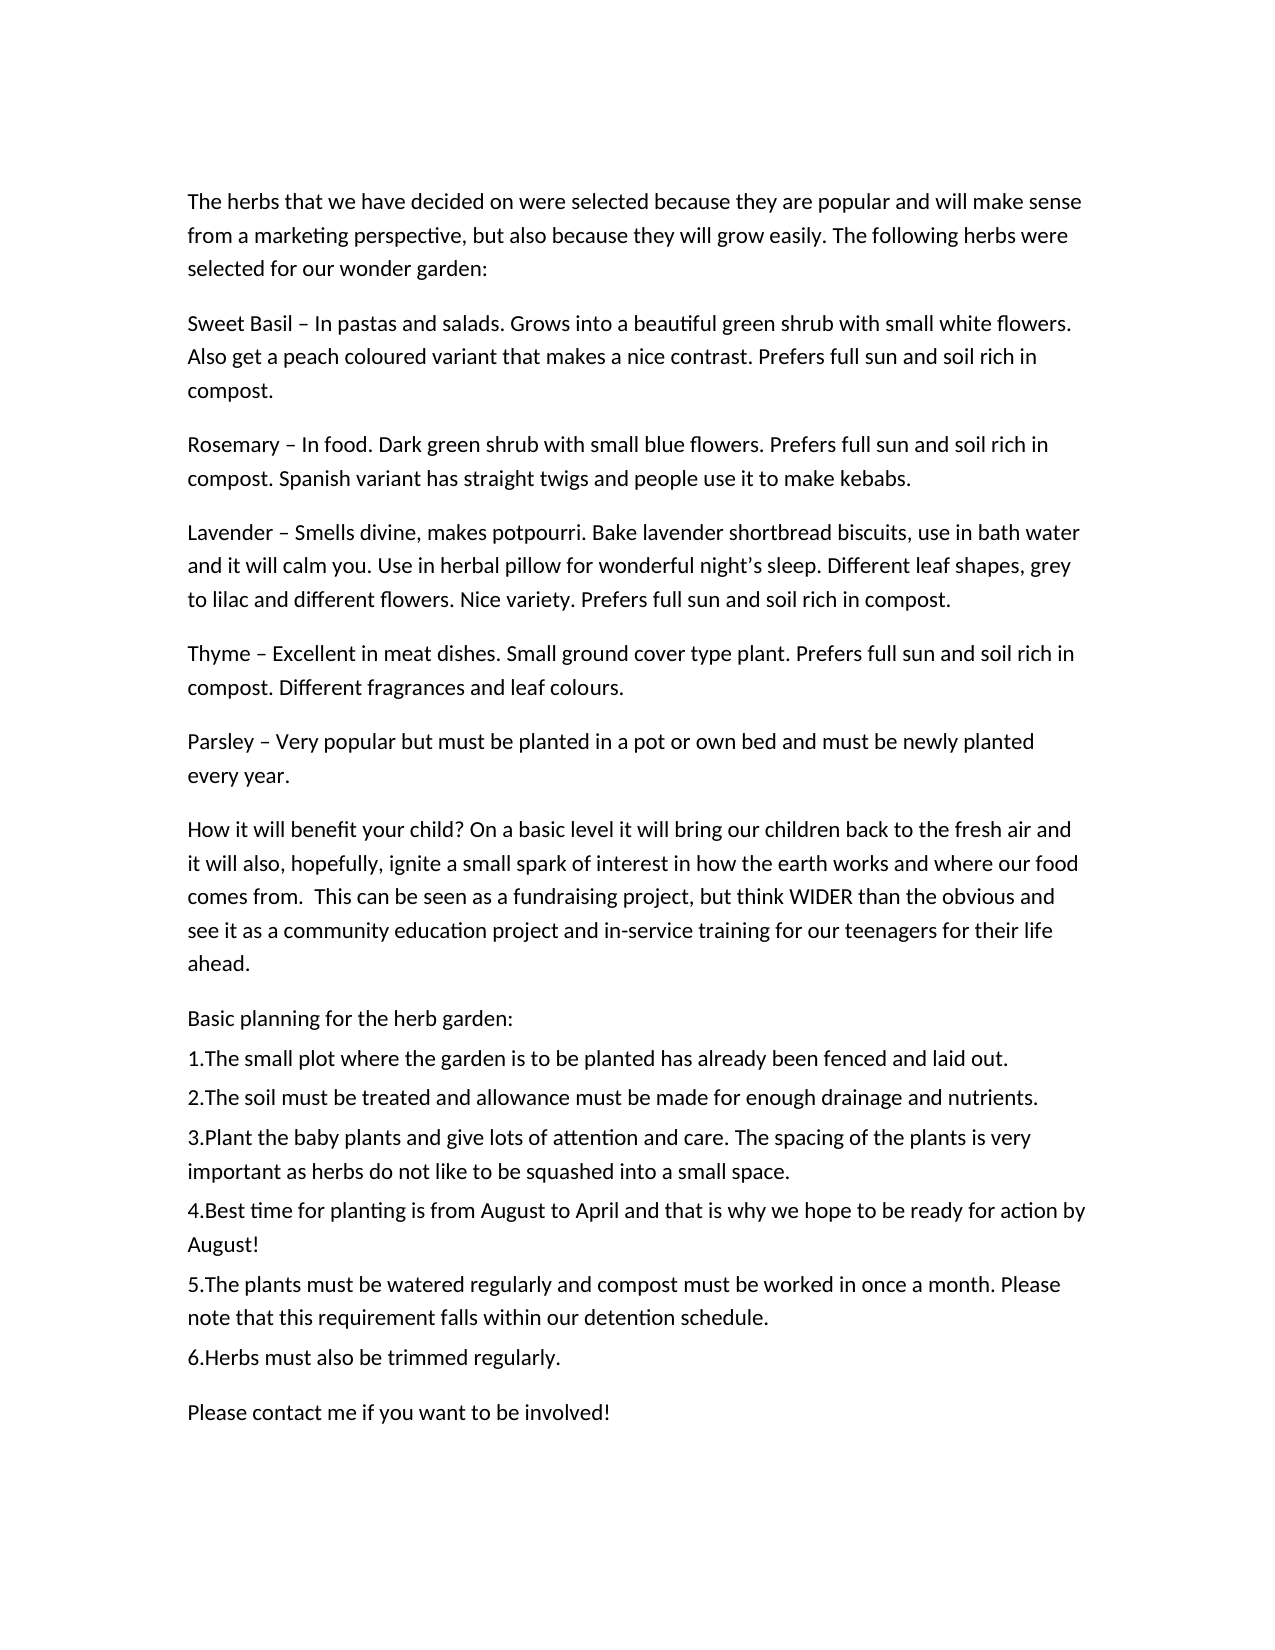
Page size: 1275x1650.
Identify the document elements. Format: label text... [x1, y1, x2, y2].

text 6.Herbs must also be trimmed regularly. [187, 1343, 1088, 1371]
text Rosemary – In food. Dark green shrub with small blue flowers. Prefers full sun and soil rich in compost. Spanish variant has straight twigs and people use it to make kebabs. [187, 430, 1088, 492]
text Basic planning for the herb garden: [187, 1004, 1088, 1032]
text 5.The plants must be watered regularly and compost must be worked in once a month. Please note that this requirement falls within our detention schedule. [187, 1270, 1088, 1331]
text Sweet Basil – In pastas and salads. Grows into a beautiful green shrub with small white flowers. Also get a peach coloured variant that makes a nice contrast. Prefers full sun and soil rich in compost. [187, 309, 1088, 404]
text 2.The soil must be treated and allowance must be made for enough drainage and nutrients. [187, 1083, 1088, 1111]
text The herbs that we have decided on were selected because they are popular and will make sense from a marketing perspective, but also because they will grow easily. The following herbs were selected for our wonder garden: [187, 187, 1088, 282]
text 3.Plant the baby plants and give lots of attention and care. The spacing of the plants is very important as herbs do not like to be squashed into a small space. [187, 1123, 1088, 1185]
text Lavender – Smells divine, makes potpourri. Bake lavender shortbread biscuits, use in bath water and it will calm you. Use in herbal pillow for wonderful night’s sleep. Different leaf shapes, grey to lilac and different flowers. Nice variety. Prefers full sun and soil rich in compost. [187, 518, 1088, 613]
text 4.Best time for planting is from August to April and that is why we hope to be ready for action by August! [187, 1197, 1088, 1258]
text Please contact me if you want to be involved! [187, 1398, 1088, 1426]
text 1.The small plot where the garden is to be planted has already been fenced and laid out. [187, 1044, 1088, 1072]
text How it will benefit your child? On a basic level it will bring our children back to the fresh air and it will also, hopefully, ignite a small spark of interest in how the earth works and where our food comes from. This can be seen as a fundraising project, but think WIDER than the obvious and see it as a community education project and in-service training for our teenagers for their life ahead. [187, 815, 1088, 977]
text Parsley – Very popular but must be planted in a pot or own bed and must be newly planted every year. [187, 727, 1088, 789]
text Thyme – Excellent in meat dishes. Small ground cover type plant. Prefers full sun and soil rich in compost. Different fragrances and leaf colours. [187, 639, 1088, 701]
